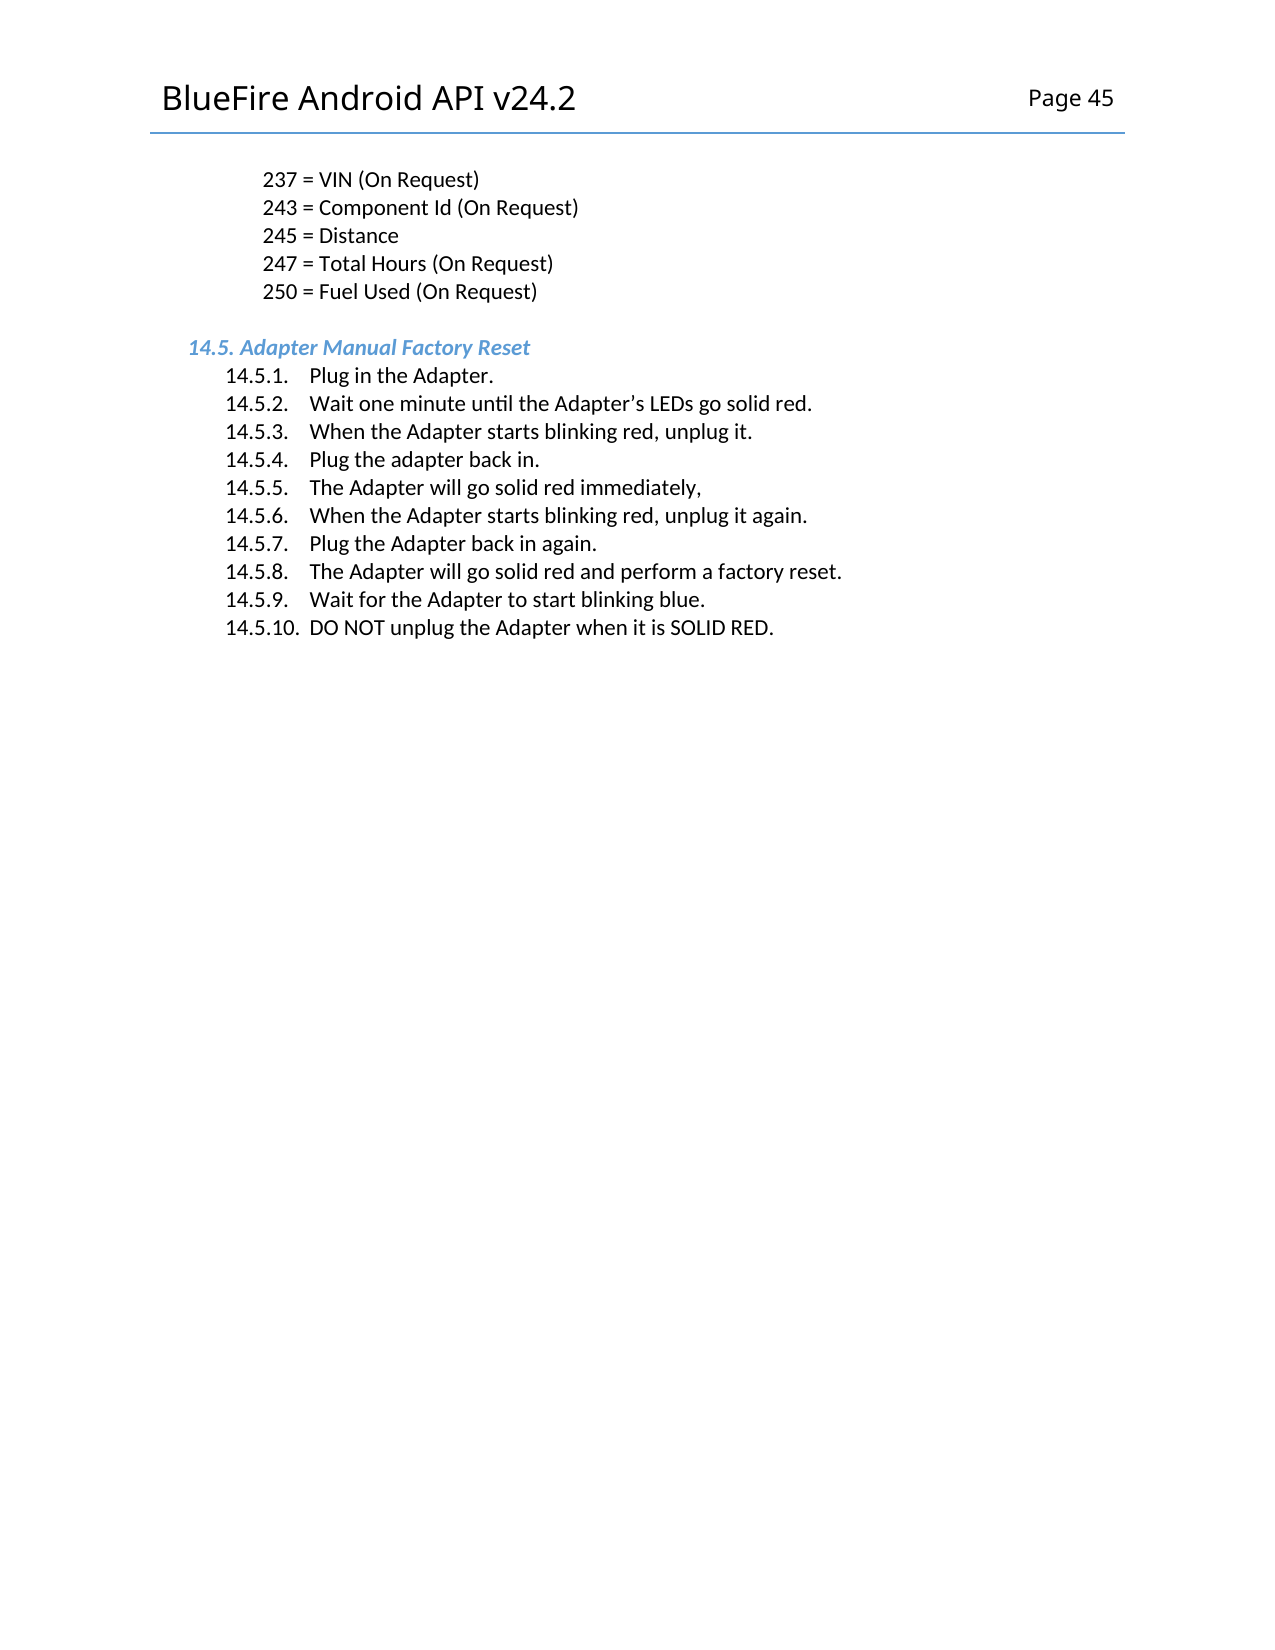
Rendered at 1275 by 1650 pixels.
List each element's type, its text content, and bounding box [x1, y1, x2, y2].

text 237 = VIN (On Request) [262, 165, 1125, 193]
list Adapter Manual Factory Reset [187, 333, 1125, 361]
list Wait for the Adapter to start blinking blue. [225, 585, 1125, 613]
list Plug in the Adapter. [225, 361, 1125, 389]
text 243 = Component Id (On Request) [262, 193, 1125, 221]
list DO NOT unplug the Adapter when it is SOLID RED. [225, 613, 1125, 641]
text 247 = Total Hours (On Request) [262, 249, 1125, 277]
list Plug the Adapter back in again. [225, 529, 1125, 557]
list The Adapter will go solid red and perform a factory reset. [225, 557, 1125, 585]
list When the Adapter starts blinking red, unplug it. [225, 417, 1125, 445]
list Wait one minute until the Adapter’s LEDs go solid red. [225, 389, 1125, 417]
text 250 = Fuel Used (On Request) [262, 277, 1125, 305]
list When the Adapter starts blinking red, unplug it again. [225, 501, 1125, 529]
list Plug the adapter back in. [225, 445, 1125, 473]
text 245 = Distance [262, 221, 1125, 249]
list The Adapter will go solid red immediately, [225, 473, 1125, 501]
